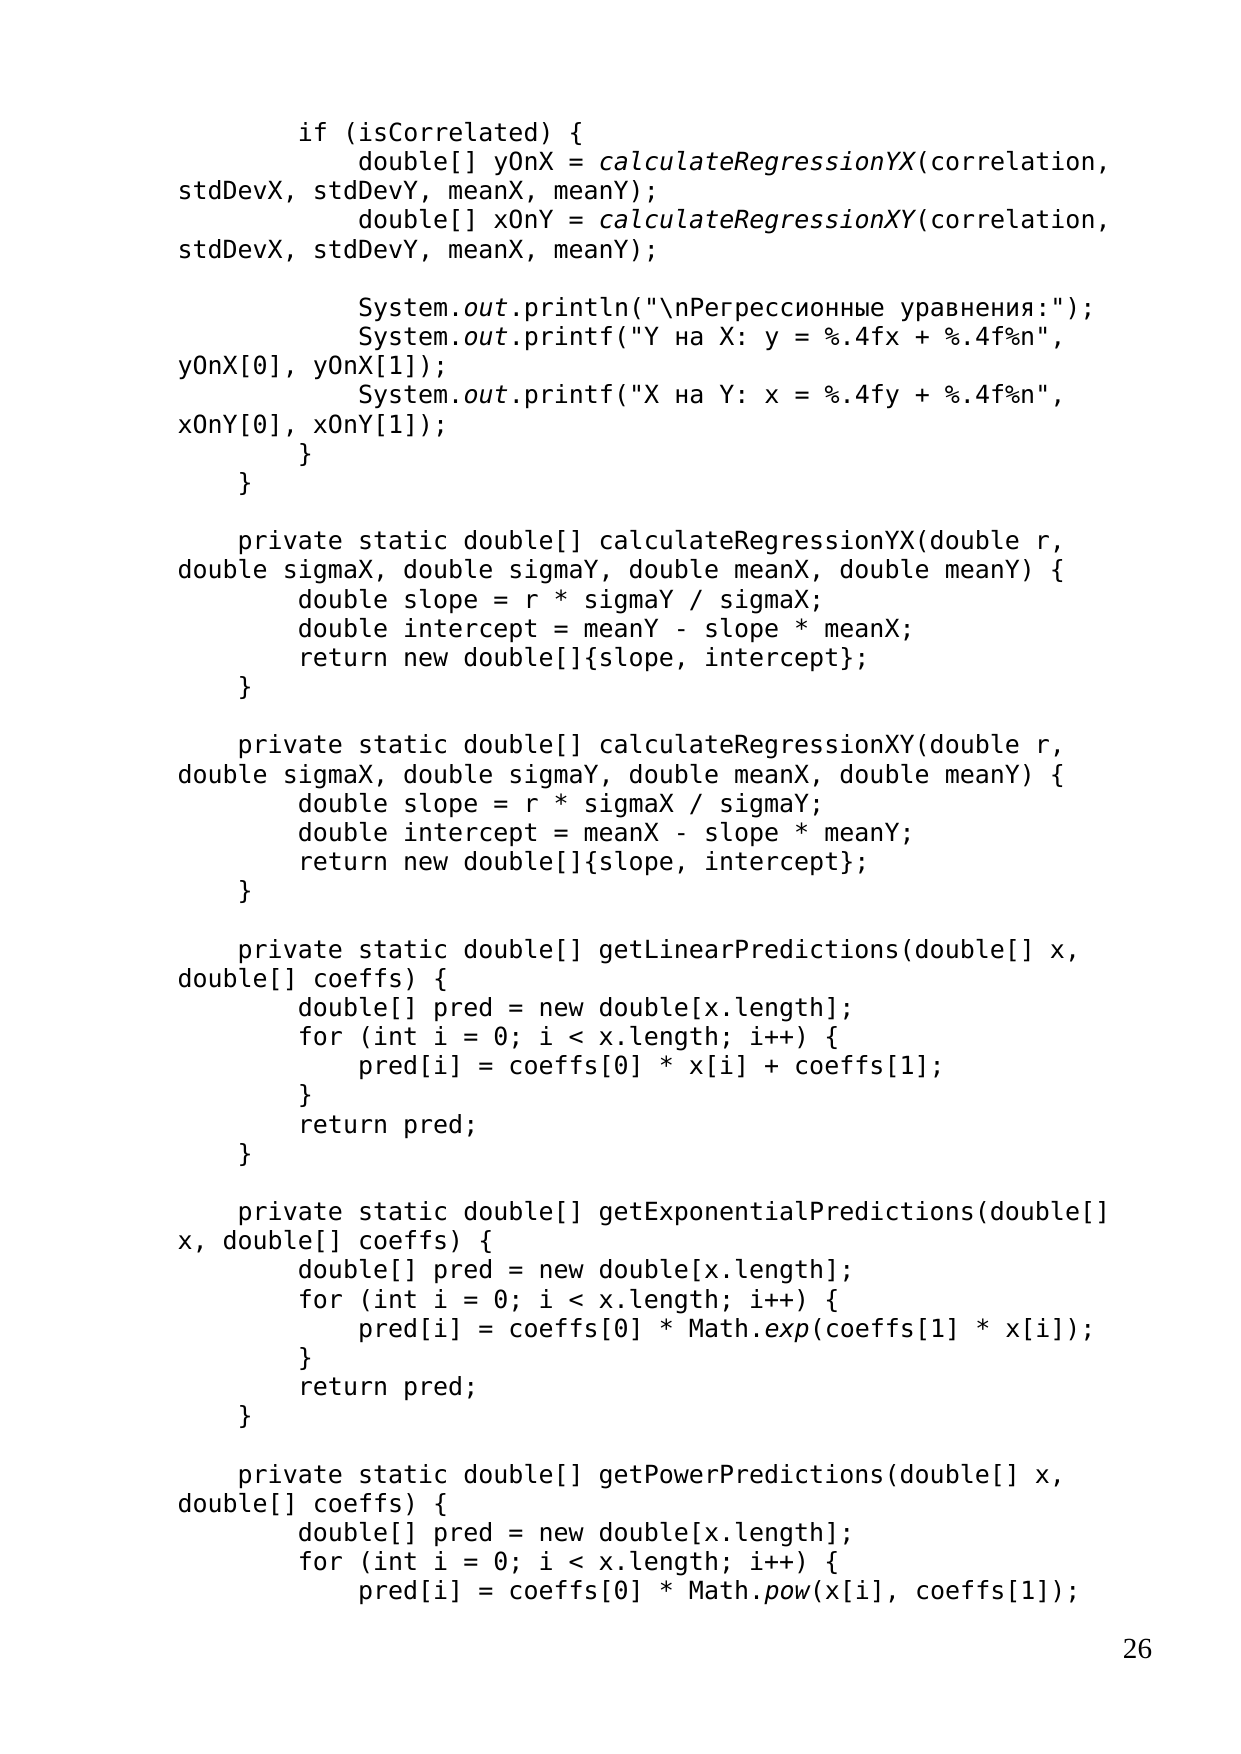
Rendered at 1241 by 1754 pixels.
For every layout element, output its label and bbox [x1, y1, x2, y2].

text [177, 118, 1152, 1606]
